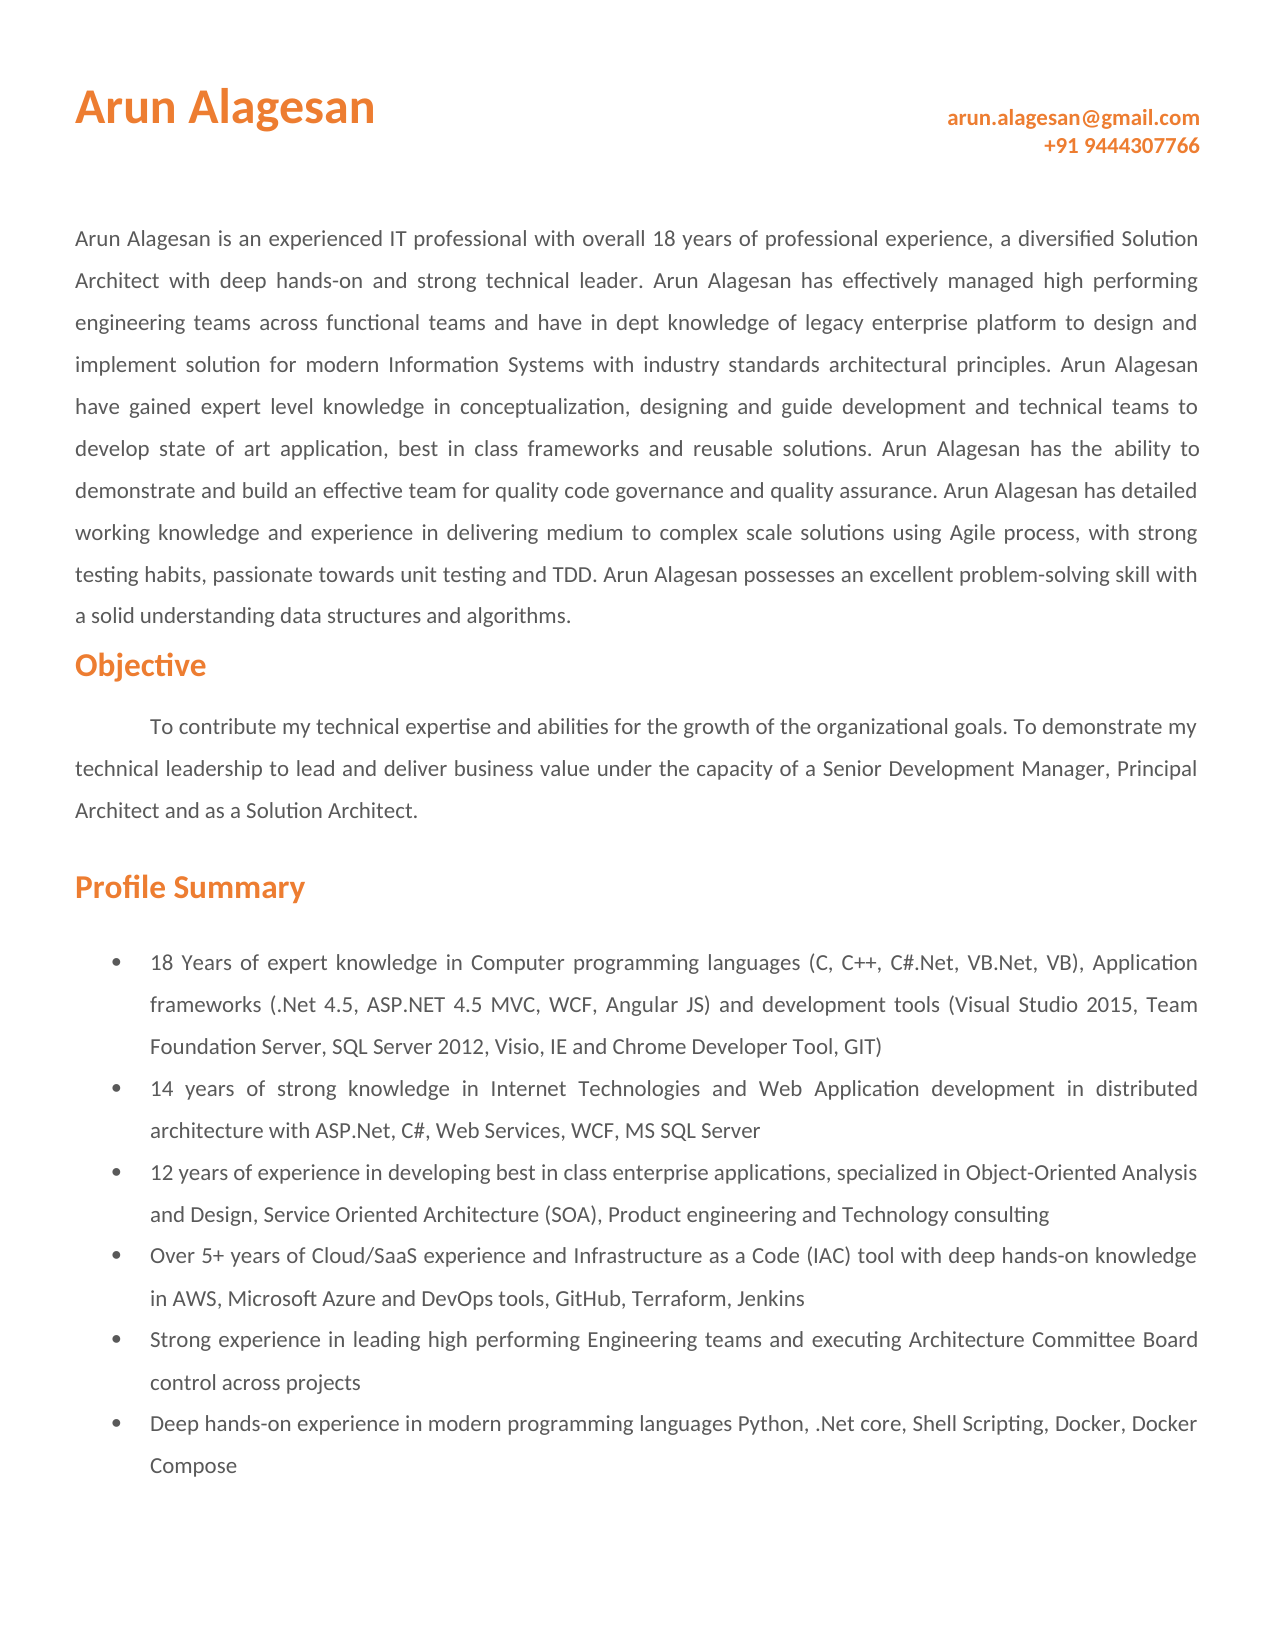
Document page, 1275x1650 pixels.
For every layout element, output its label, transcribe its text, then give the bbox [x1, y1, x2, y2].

list 12 years of experience in developing best in class enterprise applications, specialized in Object-Oriented Analysis and Design, Service Oriented Architecture (SOA), Product engineering and Technology consulting [112, 1158, 1200, 1228]
text Objective [75, 644, 1200, 684]
list Strong experience in leading high performing Engineering teams and executing Architecture Committee Board control across projects [112, 1326, 1200, 1396]
list Over 5+ years of Cloud/SaaS experience and Infrastructure as a Code (IAC) tool with deep hands-on knowledge in AWS, Microsoft Azure and DevOps tools, GitHub, Terraform, Jenkins [112, 1242, 1200, 1312]
text Arun Alagesan is an experienced IT professional with overall 18 years of professional experience, a diversified Solution Architect with deep hands-on and strong technical leader. Arun Alagesan has effectively managed high performing engineering teams across functional teams and have in dept knowledge of legacy enterprise platform to design and implement solution for modern Information Systems with industry standards architectural principles. Arun Alagesan have gained expert level knowledge in conceptualization, designing and guide development and technical teams to develop state of art application, best in class frameworks and reusable solutions. Arun Alagesan has the ability to demonstrate and build an effective team for quality code governance and quality assurance. Arun Alagesan has detailed working knowledge and experience in delivering medium to complex scale solutions using Agile process, with strong testing habits, passionate towards unit testing and TDD. Arun Alagesan possesses an excellent problem-solving skill with a solid understanding data structures and algorithms. [75, 224, 1200, 630]
text To contribute my technical expertise and abilities for the growth of the organizational goals. To demonstrate my technical leadership to lead and deliver business value under the capacity of a Senior Development Manager, Principal Architect and as a Solution Architect. [75, 712, 1200, 824]
list 18 Years of expert knowledge in Computer programming languages (C, C++, C#.Net, VB.Net, VB), Application frameworks (.Net 4.5, ASP.NET 4.5 MVC, WCF, Angular JS) and development tools (Visual Studio 2015, Team Foundation Server, SQL Server 2012, Visio, IE and Chrome Developer Tool, GIT) [112, 948, 1200, 1060]
text Profile Summary [75, 866, 1200, 907]
list 14 years of strong knowledge in Internet Technologies and Web Application development in distributed architecture with ASP.Net, C#, Web Services, WCF, MS SQL Server [112, 1074, 1200, 1144]
list Deep hands-on experience in modern programming languages Python, .Net core, Shell Scripting, Docker, Docker Compose [112, 1409, 1200, 1479]
